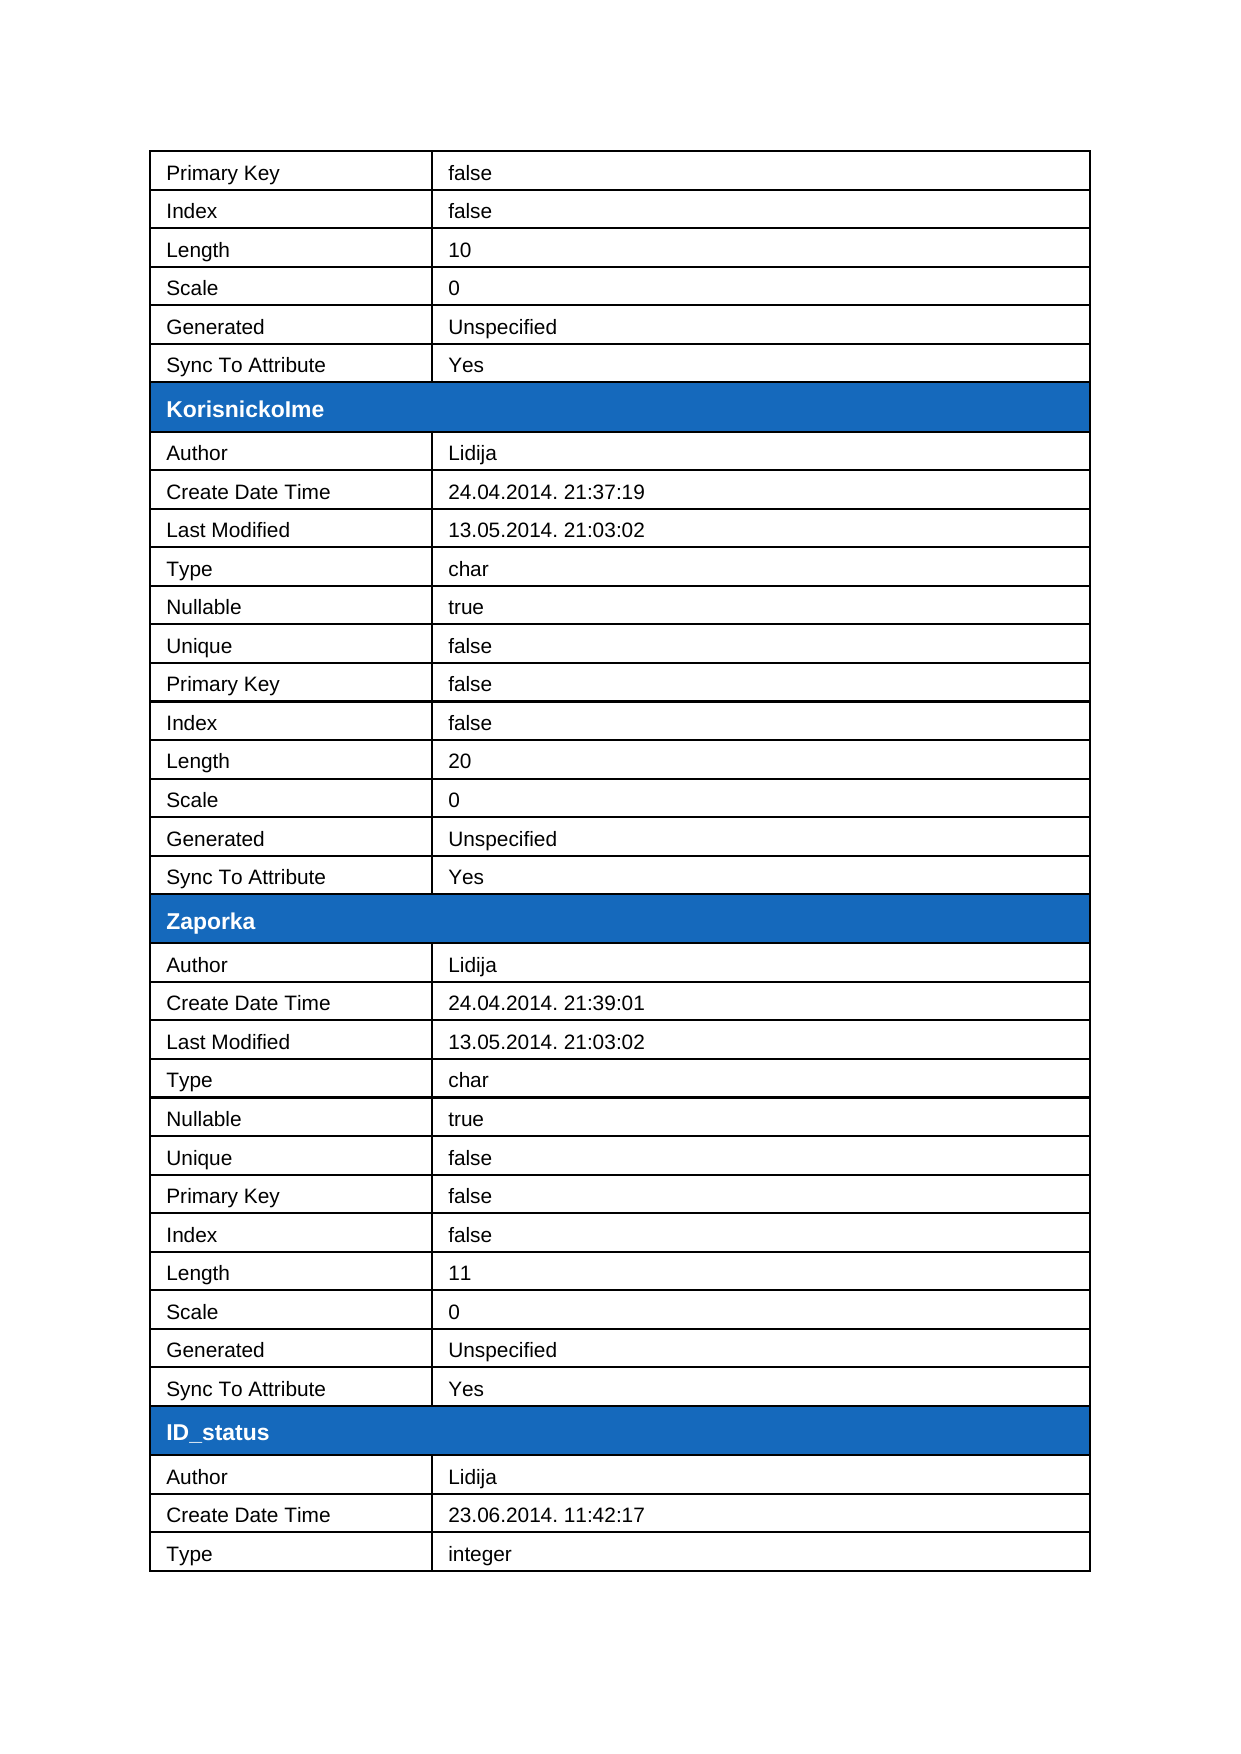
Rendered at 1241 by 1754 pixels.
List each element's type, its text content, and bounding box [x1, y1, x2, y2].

table_cell 10 [433, 229, 1089, 266]
table_cell Length [151, 741, 431, 777]
table_cell 0 [433, 780, 1089, 816]
table_cell Unspecified [433, 1330, 1089, 1366]
table_cell Lidija [433, 1456, 1089, 1493]
table_cell false [433, 1214, 1089, 1251]
table_cell Create Date Time [151, 983, 431, 1019]
table_cell Type [151, 1533, 431, 1570]
table_cell Type [151, 1060, 431, 1096]
table_cell Primary Key [151, 664, 431, 700]
table_cell char [433, 1060, 1089, 1096]
table_header KorisnickoIme [151, 383, 1089, 431]
table_cell Generated [151, 1330, 431, 1366]
table_cell true [433, 587, 1089, 623]
table_cell Author [151, 433, 431, 469]
table_header ID_status [151, 1407, 1089, 1454]
table_cell Sync To Attribute [151, 857, 431, 893]
table_cell Create Date Time [151, 1495, 431, 1531]
table_cell true [433, 1099, 1089, 1135]
table_cell false [433, 1176, 1089, 1212]
table_cell Sync To Attribute [151, 1368, 431, 1405]
table_cell 11 [433, 1253, 1089, 1289]
table_cell Unique [151, 625, 431, 662]
table_cell Generated [151, 818, 431, 854]
table_cell 13.05.2014. 21:03:02 [433, 1021, 1089, 1058]
table_cell Lidija [433, 433, 1089, 469]
table_cell Nullable [151, 1099, 431, 1135]
table_cell Sync To Attribute [151, 345, 431, 381]
table_cell Scale [151, 268, 431, 304]
table_header Zaporka [151, 895, 1089, 942]
table_cell Primary Key [151, 152, 431, 188]
table_cell Create Date Time [151, 471, 431, 508]
table_cell Author [151, 1456, 431, 1493]
table_cell Nullable [151, 587, 431, 623]
table_cell 0 [433, 1291, 1089, 1328]
table_cell Scale [151, 1291, 431, 1328]
table_cell Yes [433, 857, 1089, 893]
table_cell false [433, 703, 1089, 739]
table_cell false [433, 1137, 1089, 1173]
table_cell Index [151, 703, 431, 739]
table_cell Unspecified [433, 818, 1089, 854]
table_cell Length [151, 1253, 431, 1289]
table_cell false [433, 191, 1089, 227]
table_cell 23.06.2014. 11:42:17 [433, 1495, 1089, 1531]
table_cell Generated [151, 306, 431, 343]
table_cell Yes [433, 1368, 1089, 1405]
table_cell Unspecified [433, 306, 1089, 343]
table_cell Index [151, 191, 431, 227]
table_cell Index [151, 1214, 431, 1251]
table_cell 0 [433, 268, 1089, 304]
table_cell Unique [151, 1137, 431, 1173]
table_cell false [433, 152, 1089, 188]
table_cell false [433, 625, 1089, 662]
table_cell integer [433, 1533, 1089, 1570]
table_cell char [433, 548, 1089, 585]
table_cell false [433, 664, 1089, 700]
table_cell 24.04.2014. 21:37:19 [433, 471, 1089, 508]
table_cell Lidija [433, 944, 1089, 981]
table_cell Type [151, 548, 431, 585]
table_cell Length [151, 229, 431, 266]
table_cell Last Modified [151, 510, 431, 546]
table_cell 24.04.2014. 21:39:01 [433, 983, 1089, 1019]
table_cell 13.05.2014. 21:03:02 [433, 510, 1089, 546]
table_cell Yes [433, 345, 1089, 381]
table_cell Author [151, 944, 431, 981]
table_cell Last Modified [151, 1021, 431, 1058]
table_cell Primary Key [151, 1176, 431, 1212]
table_cell 20 [433, 741, 1089, 777]
table_cell Scale [151, 780, 431, 816]
